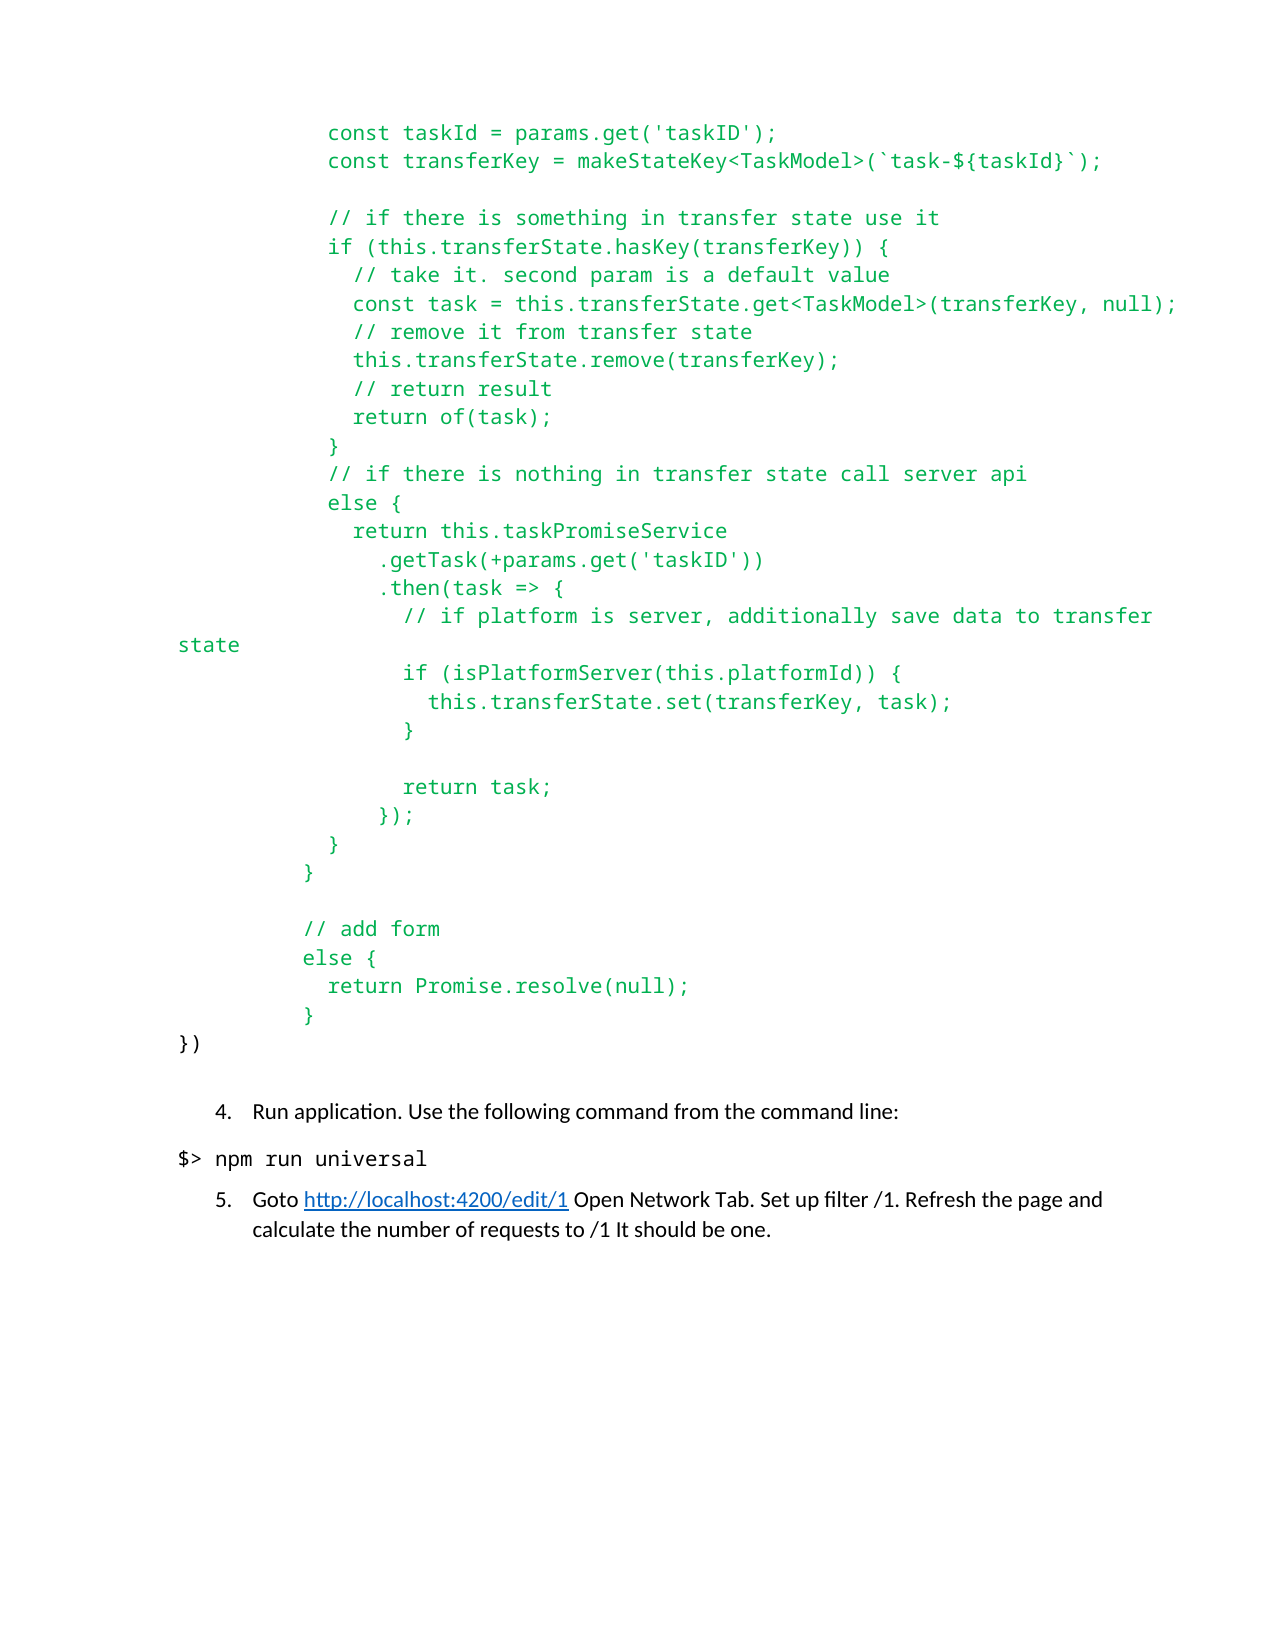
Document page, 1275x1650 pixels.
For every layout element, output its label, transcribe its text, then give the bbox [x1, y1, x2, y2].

text } [177, 829, 1186, 857]
text // take it. second param is a default value [177, 260, 1186, 289]
text const task = this.transferState.get<TaskModel>(transferKey, null); [177, 289, 1186, 317]
text // if there is nothing in transfer state call server api [177, 459, 1186, 488]
text .getTask(+params.get('taskID')) [177, 545, 1186, 573]
text return Promise.resolve(null); [177, 971, 1186, 1000]
text // if platform is server, additionally save data to transfer state [177, 602, 1186, 658]
list Run application. Use the following command from the command line: [215, 1097, 1186, 1126]
text }) [177, 1028, 1186, 1057]
text } [177, 431, 1186, 459]
text if (isPlatformServer(this.platformId)) { [177, 658, 1186, 687]
text // remove it from transfer state [177, 317, 1186, 346]
text // return result [177, 374, 1186, 402]
text // if there is something in transfer state use it [177, 203, 1186, 232]
text const transferKey = makeStateKey<TaskModel>(`task-${taskId}`); [177, 147, 1186, 175]
text this.transferState.set(transferKey, task); [177, 687, 1186, 715]
text $> npm run universal [177, 1144, 1186, 1173]
text const taskId = params.get('taskID'); [177, 118, 1186, 147]
text return of(task); [177, 402, 1186, 431]
text else { [177, 943, 1186, 971]
text .then(task => { [177, 573, 1186, 602]
text else { [177, 488, 1186, 516]
text } [177, 1000, 1186, 1028]
text } [177, 857, 1186, 886]
text }); [177, 801, 1186, 829]
text this.transferState.remove(transferKey); [177, 346, 1186, 374]
text return task; [177, 772, 1186, 801]
text } [177, 715, 1186, 744]
text // add form [177, 914, 1186, 943]
list Goto http://localhost:4200/edit/1 Open Network Tab. Set up filter /1. Refresh the page and calculate the number of requests to /1 It should be one. [215, 1185, 1186, 1243]
text if (this.transferState.hasKey(transferKey)) { [177, 232, 1186, 260]
text return this.taskPromiseService [177, 516, 1186, 545]
